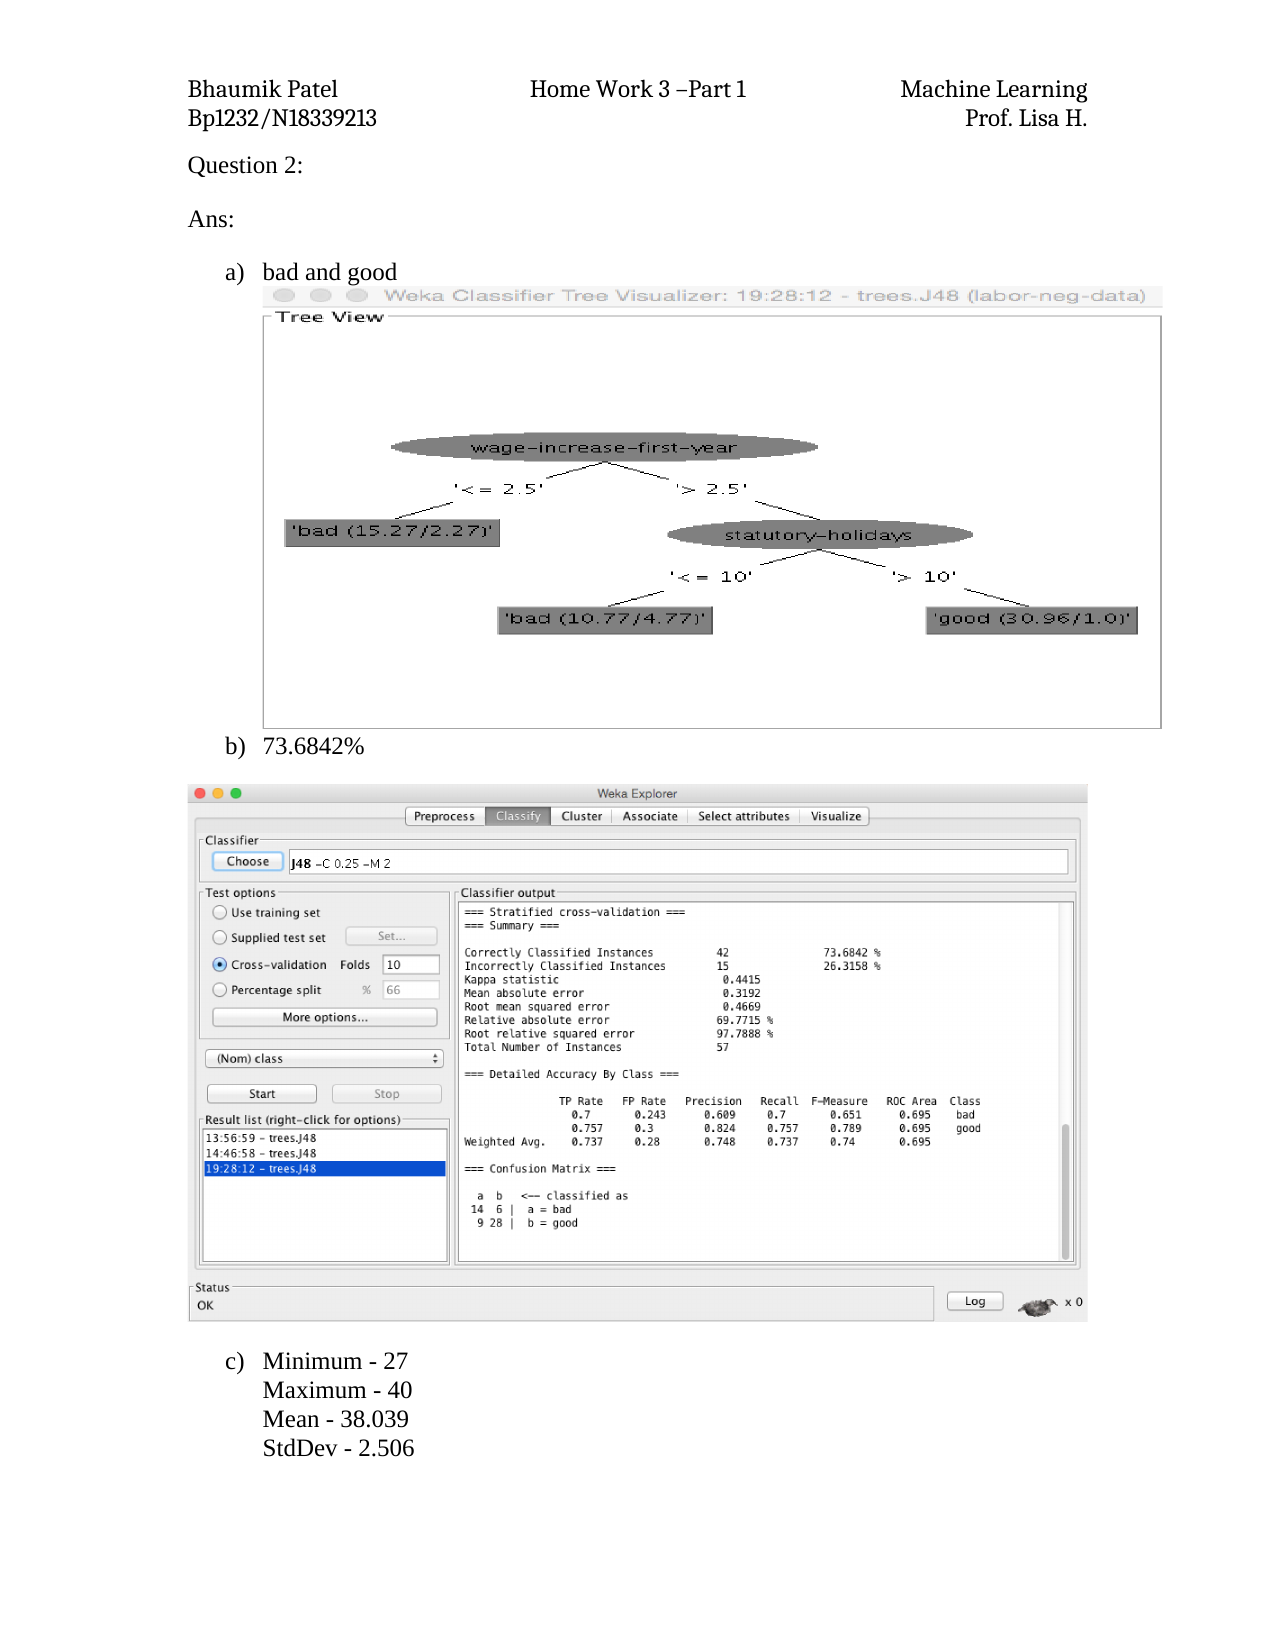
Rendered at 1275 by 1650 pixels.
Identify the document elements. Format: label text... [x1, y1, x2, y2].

list Minimum - 27 [225, 1346, 1087, 1375]
text Ans: [187, 204, 1087, 232]
list Maximum - 40 [262, 1375, 1087, 1404]
list bad and good [225, 257, 1087, 286]
picture [262, 286, 1163, 731]
list Mean - 38.039 [262, 1404, 1087, 1433]
text Question 2: [187, 150, 1087, 179]
list StdDev - 2.506 [262, 1433, 1087, 1461]
list 73.6842% [225, 731, 1087, 759]
picture [187, 784, 1088, 1322]
